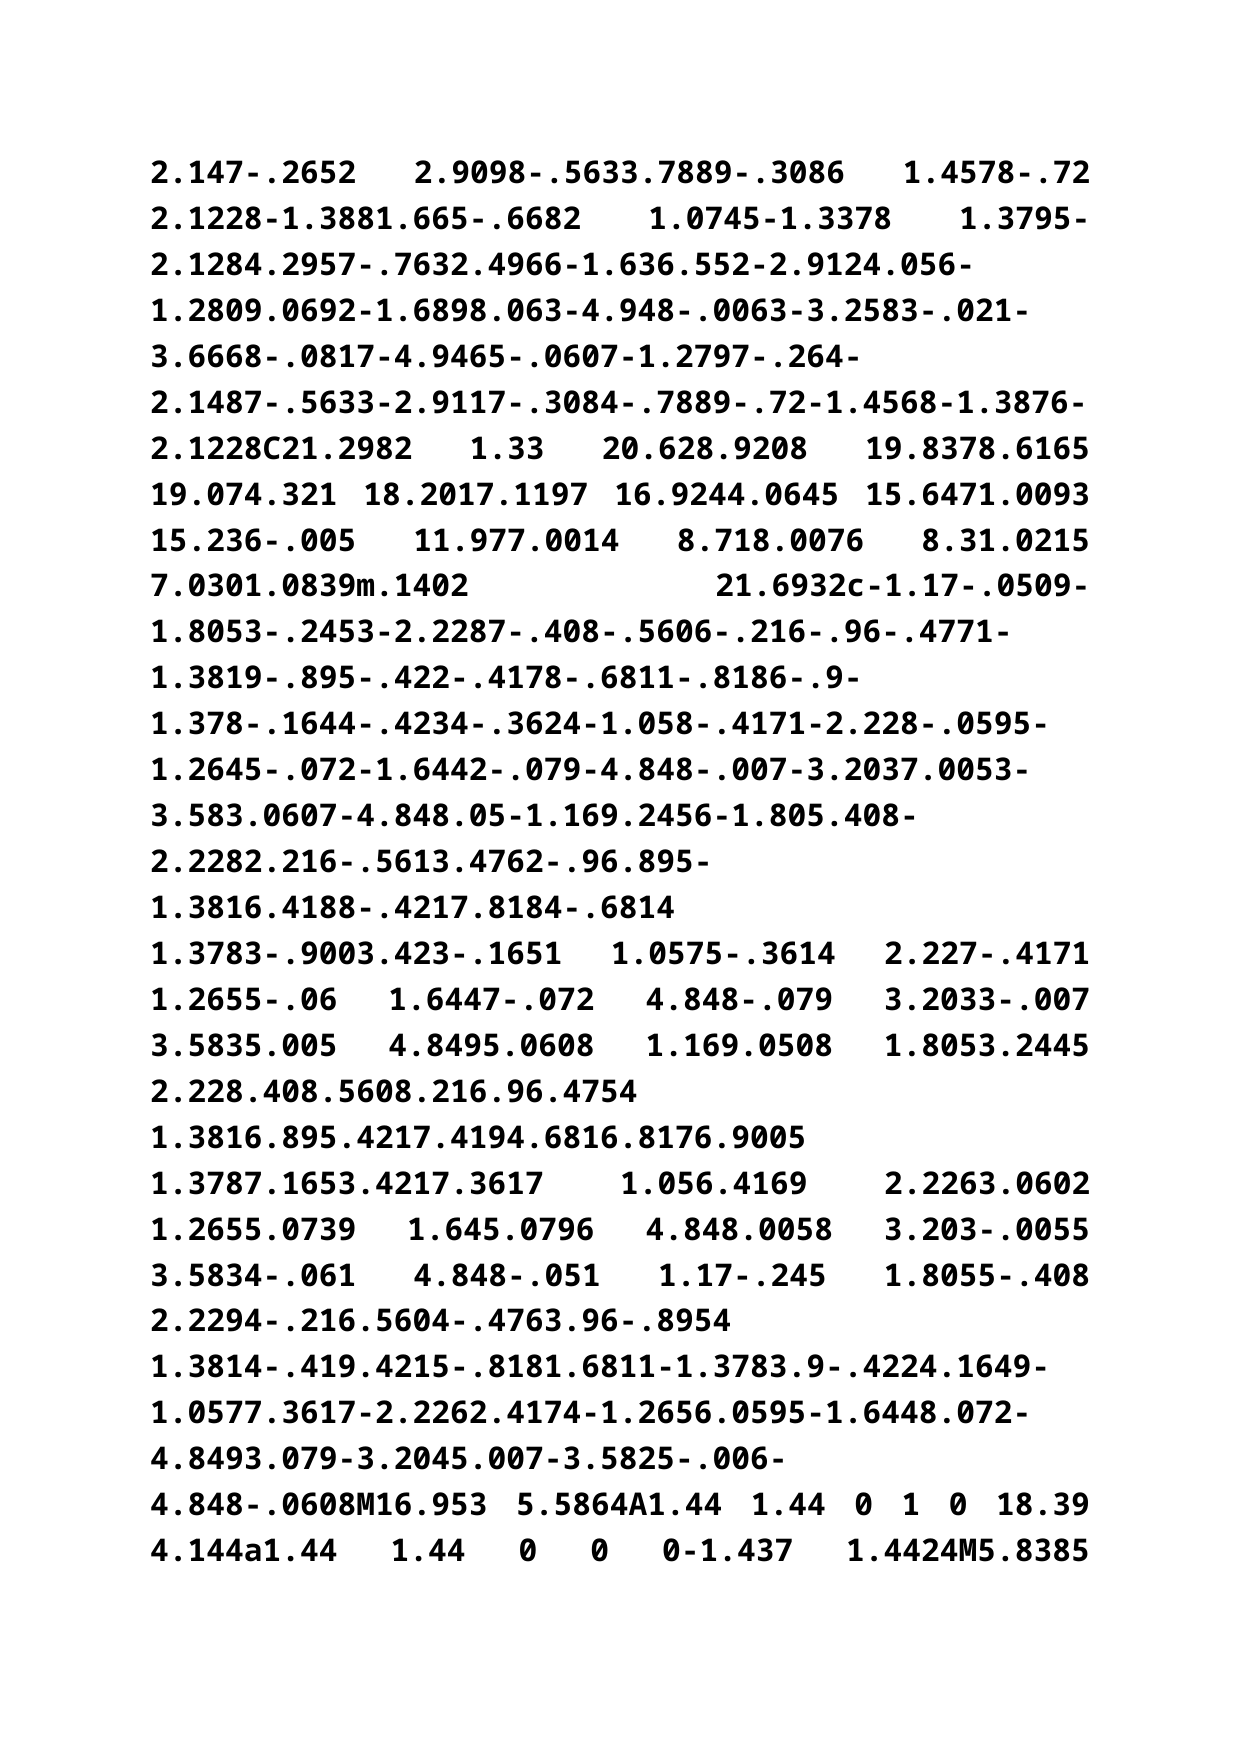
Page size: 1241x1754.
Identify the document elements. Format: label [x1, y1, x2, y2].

text [150, 150, 1090, 1571]
